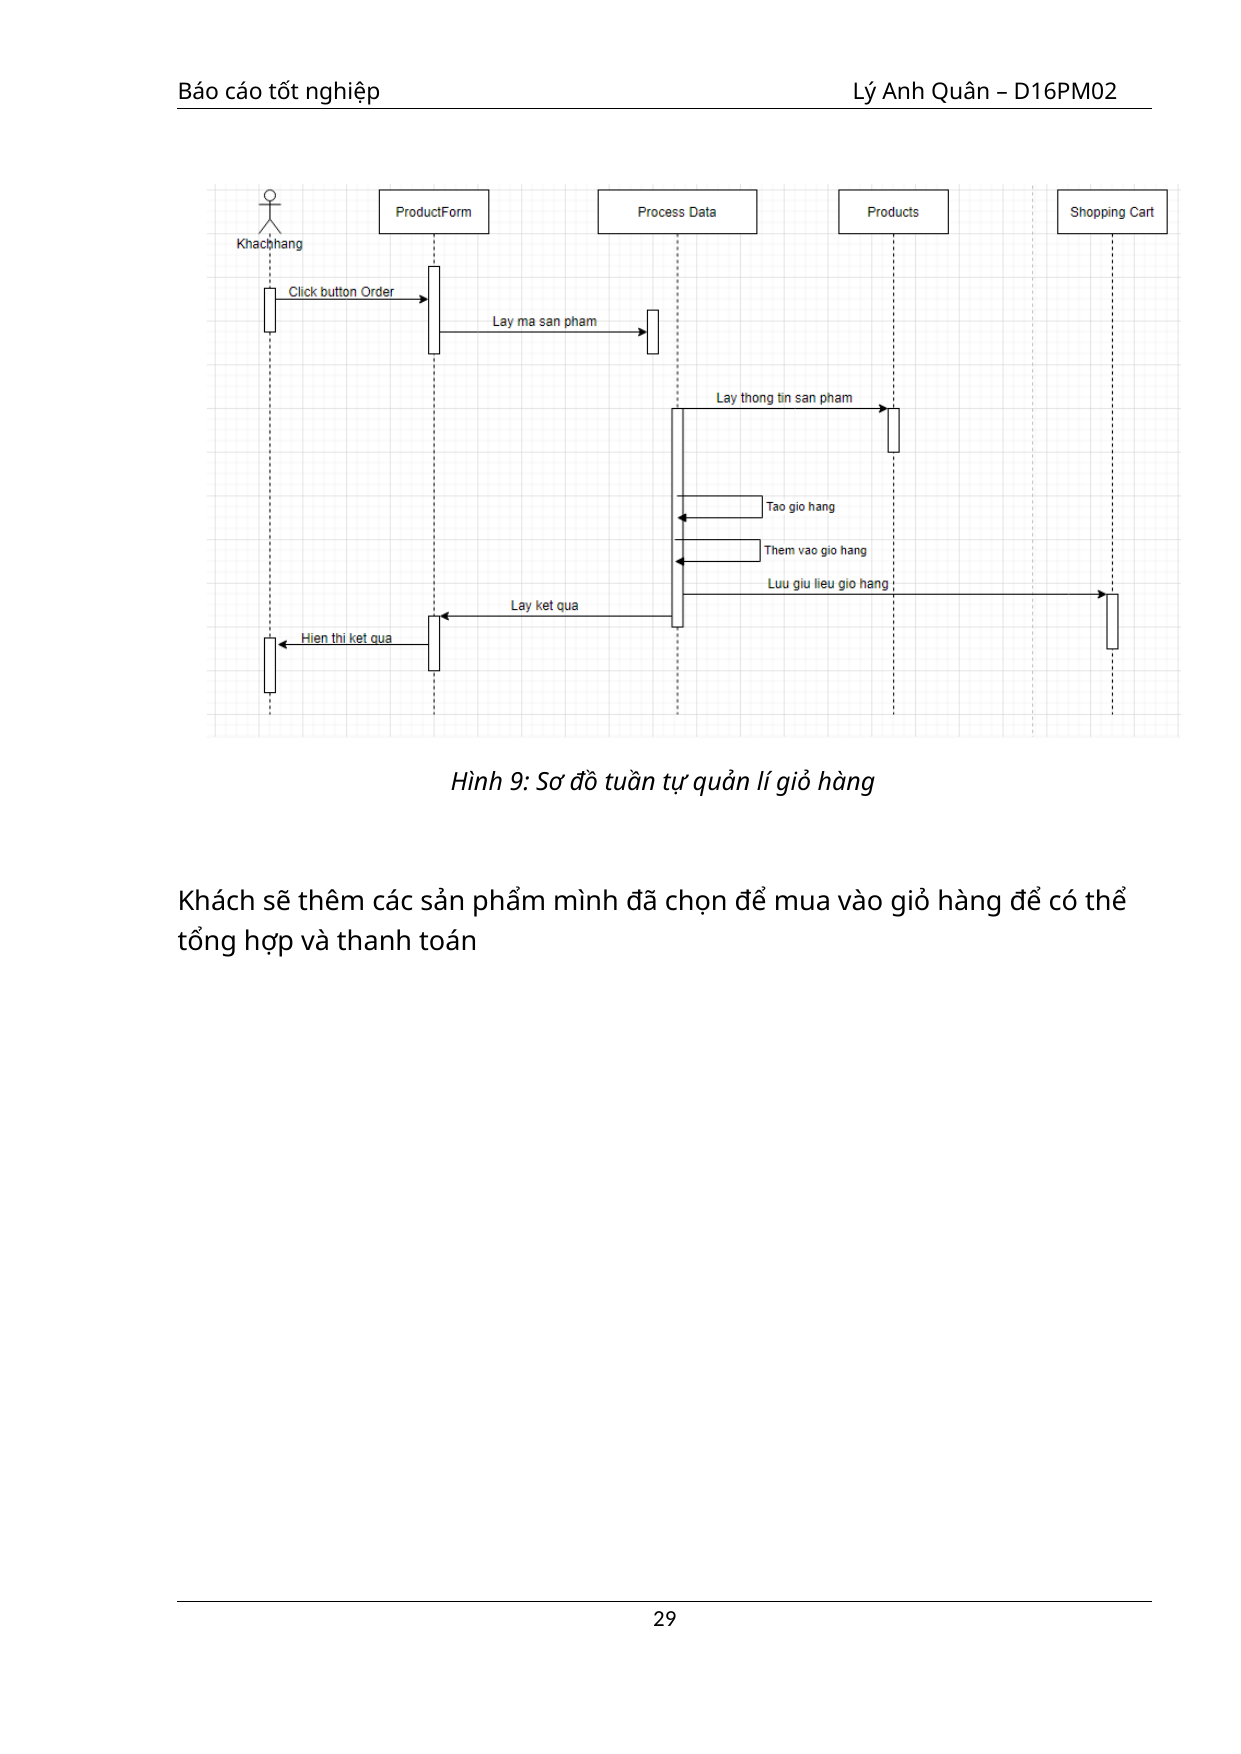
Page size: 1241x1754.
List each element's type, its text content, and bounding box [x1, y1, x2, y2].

picture [206, 184, 1182, 738]
text Khách sẽ thêm các sản phẩm mình đã chọn để mua vào giỏ hàng để có thể tổng hợp và thanh toán [177, 882, 1152, 958]
text Hình 9: Sơ đồ tuần tự quản lí giỏ hàng [177, 763, 1152, 797]
